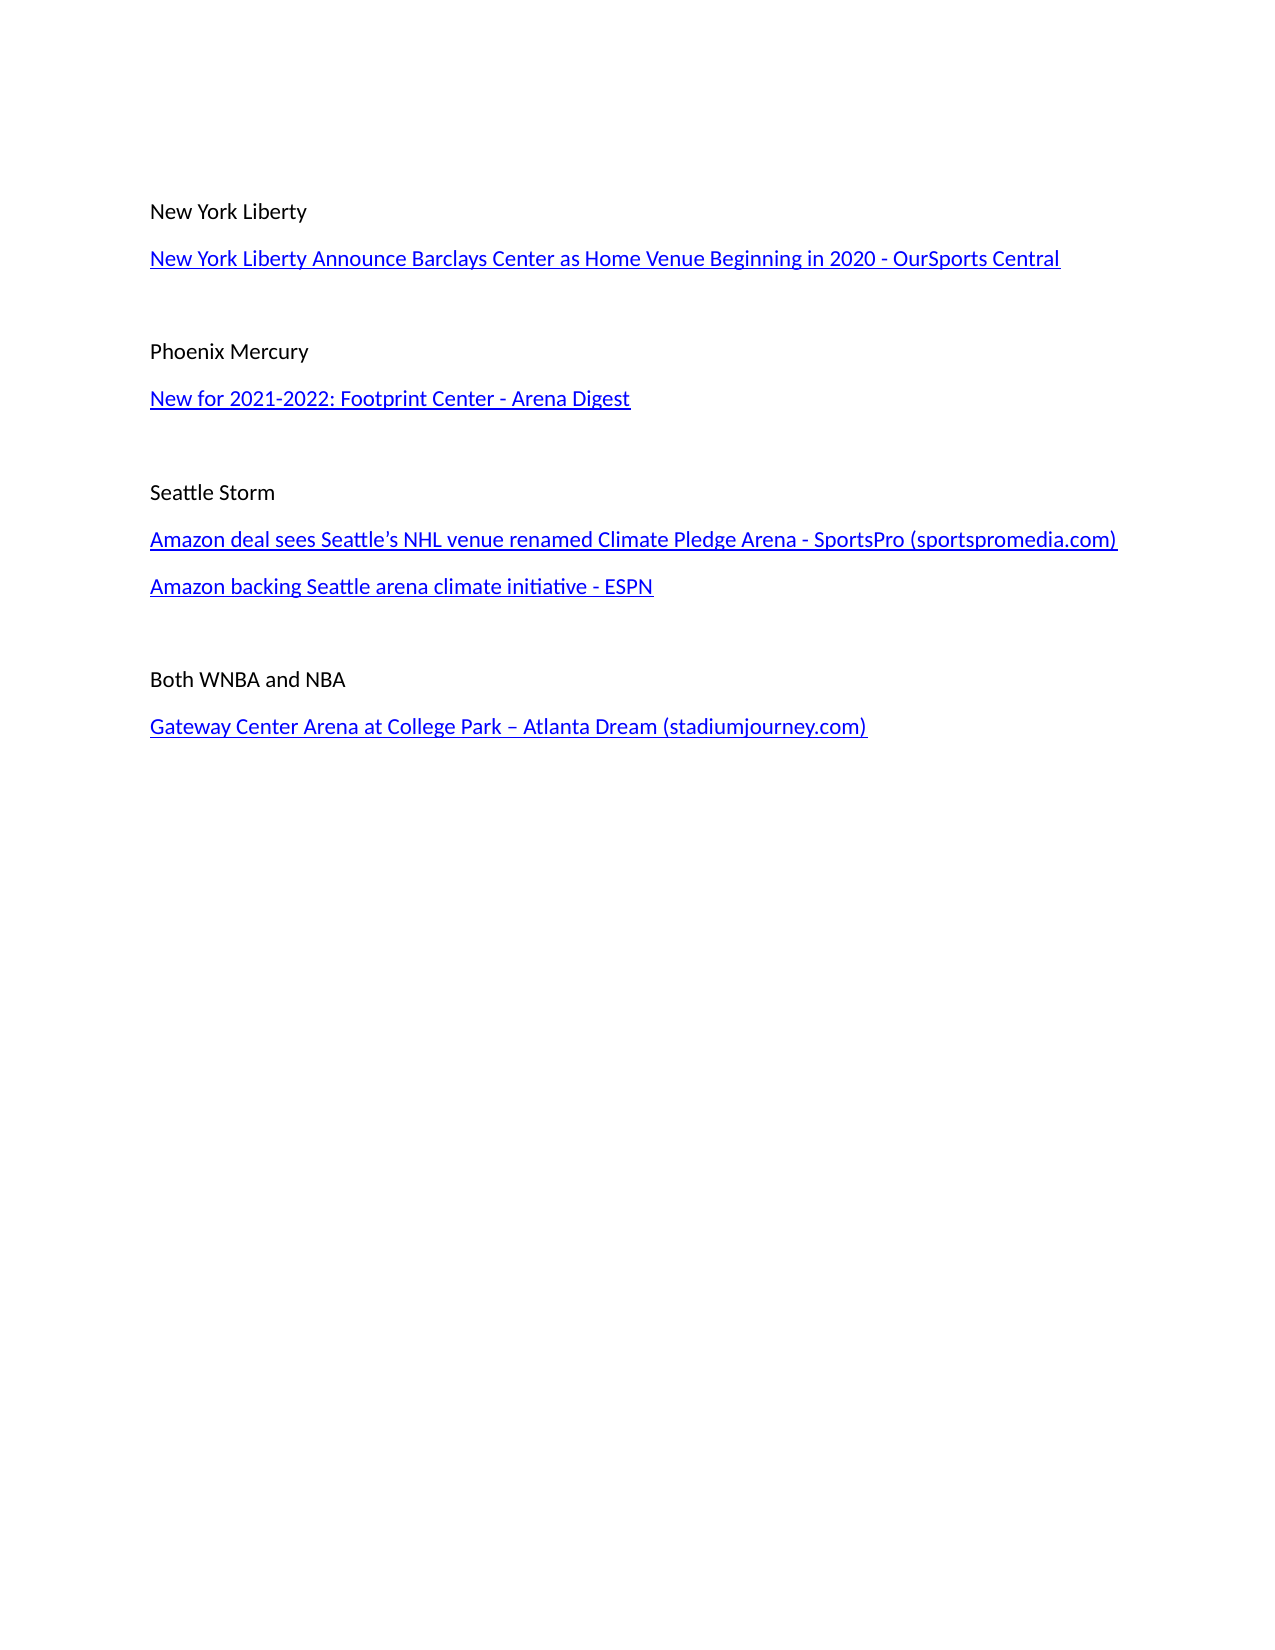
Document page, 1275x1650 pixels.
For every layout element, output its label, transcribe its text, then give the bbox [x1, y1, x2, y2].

text Gateway Center Arena at College Park – Atlanta Dream (stadiumjourney.com) [150, 712, 1125, 741]
text Amazon backing Seattle arena climate initiative - ESPN [150, 572, 1125, 600]
text New York Liberty Announce Barclays Center as Home Venue Beginning in 2020 - OurSports Central [150, 244, 1125, 272]
text New for 2021-2022: Footprint Center - Arena Digest [150, 384, 1125, 412]
text New York Liberty [150, 197, 1125, 225]
text Seattle Storm [150, 478, 1125, 506]
text Amazon deal sees Seattle’s NHL venue renamed Climate Pledge Arena - SportsPro (sportspromedia.com) [150, 525, 1125, 553]
text Both WNBA and NBA [150, 666, 1125, 694]
text Phoenix Mercury [150, 337, 1125, 366]
